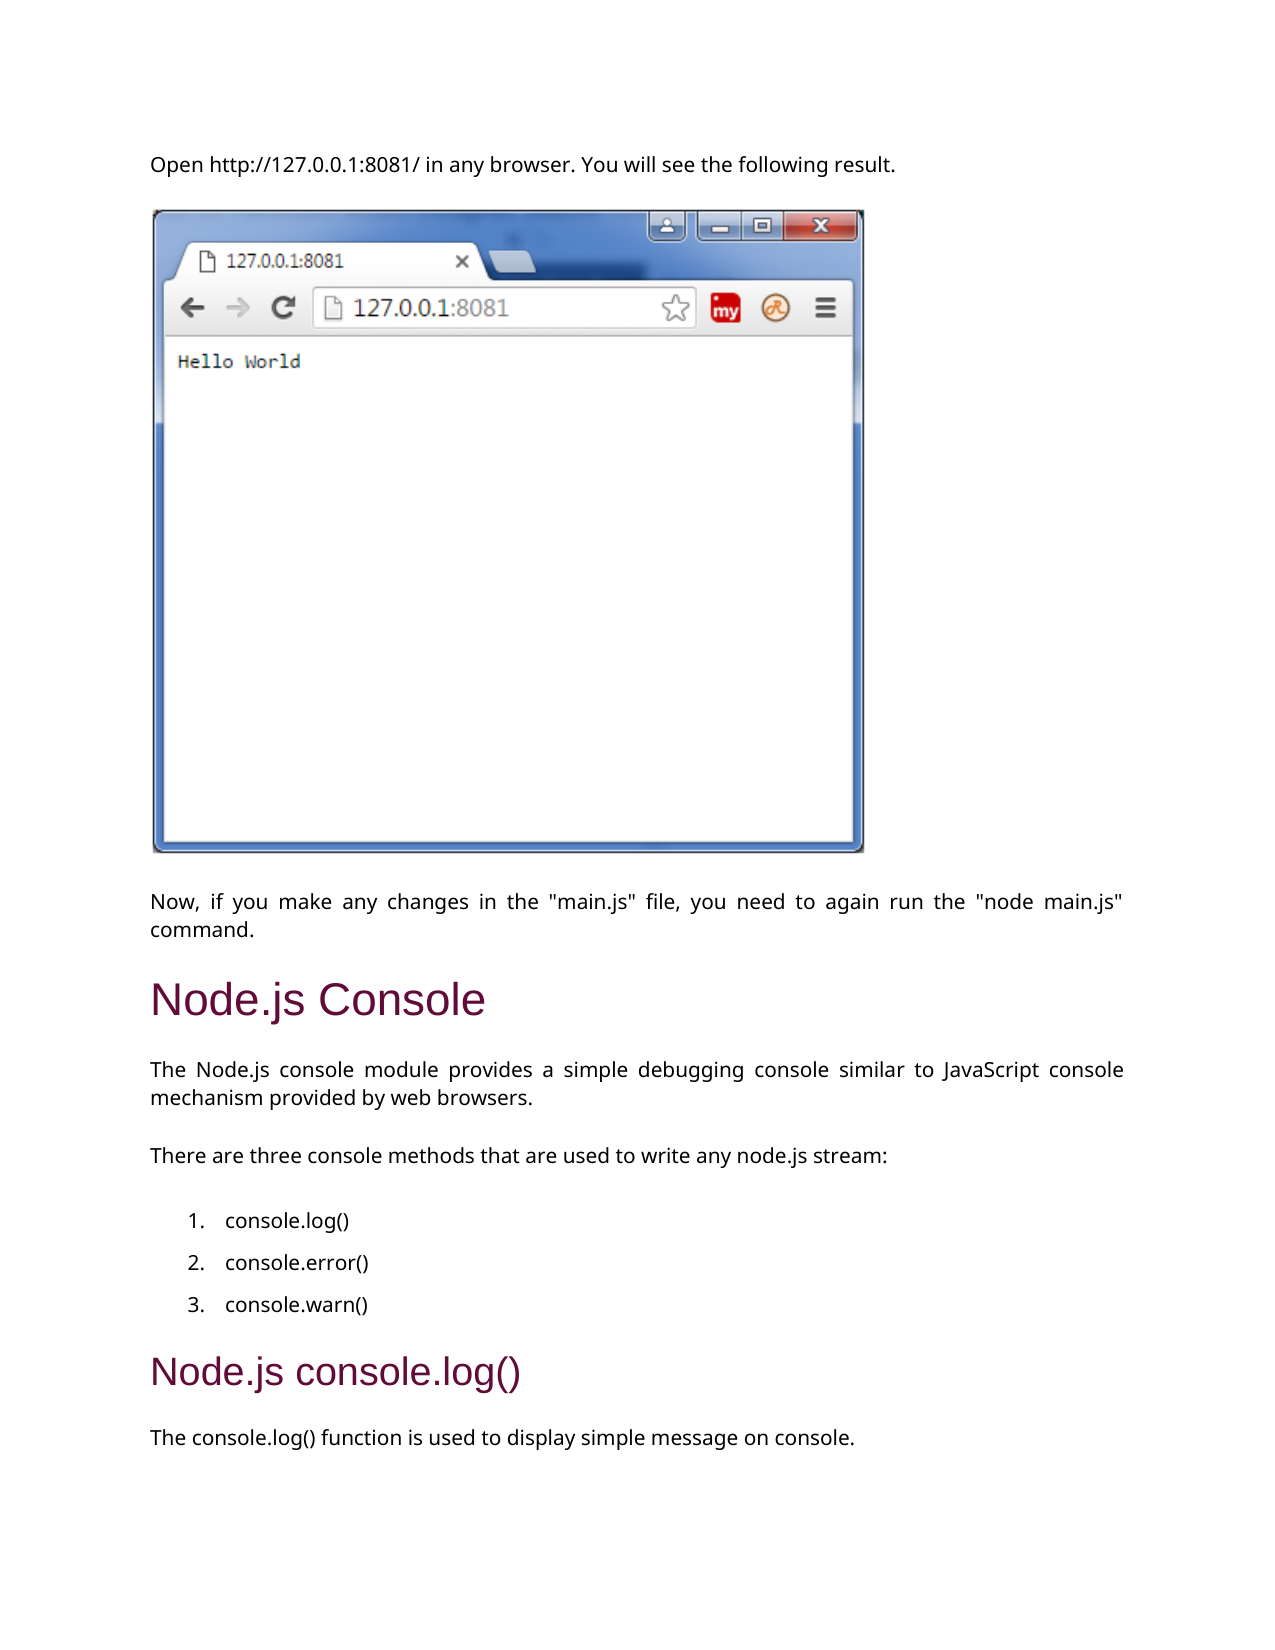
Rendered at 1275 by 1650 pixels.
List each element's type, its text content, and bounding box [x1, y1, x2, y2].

text Node.js Console [150, 973, 1125, 1026]
list console.warn() [187, 1283, 1125, 1319]
text Node.js console.log() [150, 1348, 1125, 1393]
text The Node.js console module provides a simple debugging console similar to JavaScript console mechanism provided by web browsers. [150, 1055, 1125, 1112]
text Now, if you make any changes in the "main.js" file, you need to again run the "node main.js" command. [150, 887, 1125, 944]
text The console.log() function is used to display simple message on console. [150, 1423, 1125, 1451]
picture [150, 207, 869, 858]
text Open http://127.0.0.1:8081/ in any browser. You will see the following result. [150, 150, 1125, 178]
list console.error() [187, 1241, 1125, 1276]
text There are three console methods that are used to write any node.js stream: [150, 1141, 1125, 1169]
list console.log() [187, 1198, 1125, 1234]
